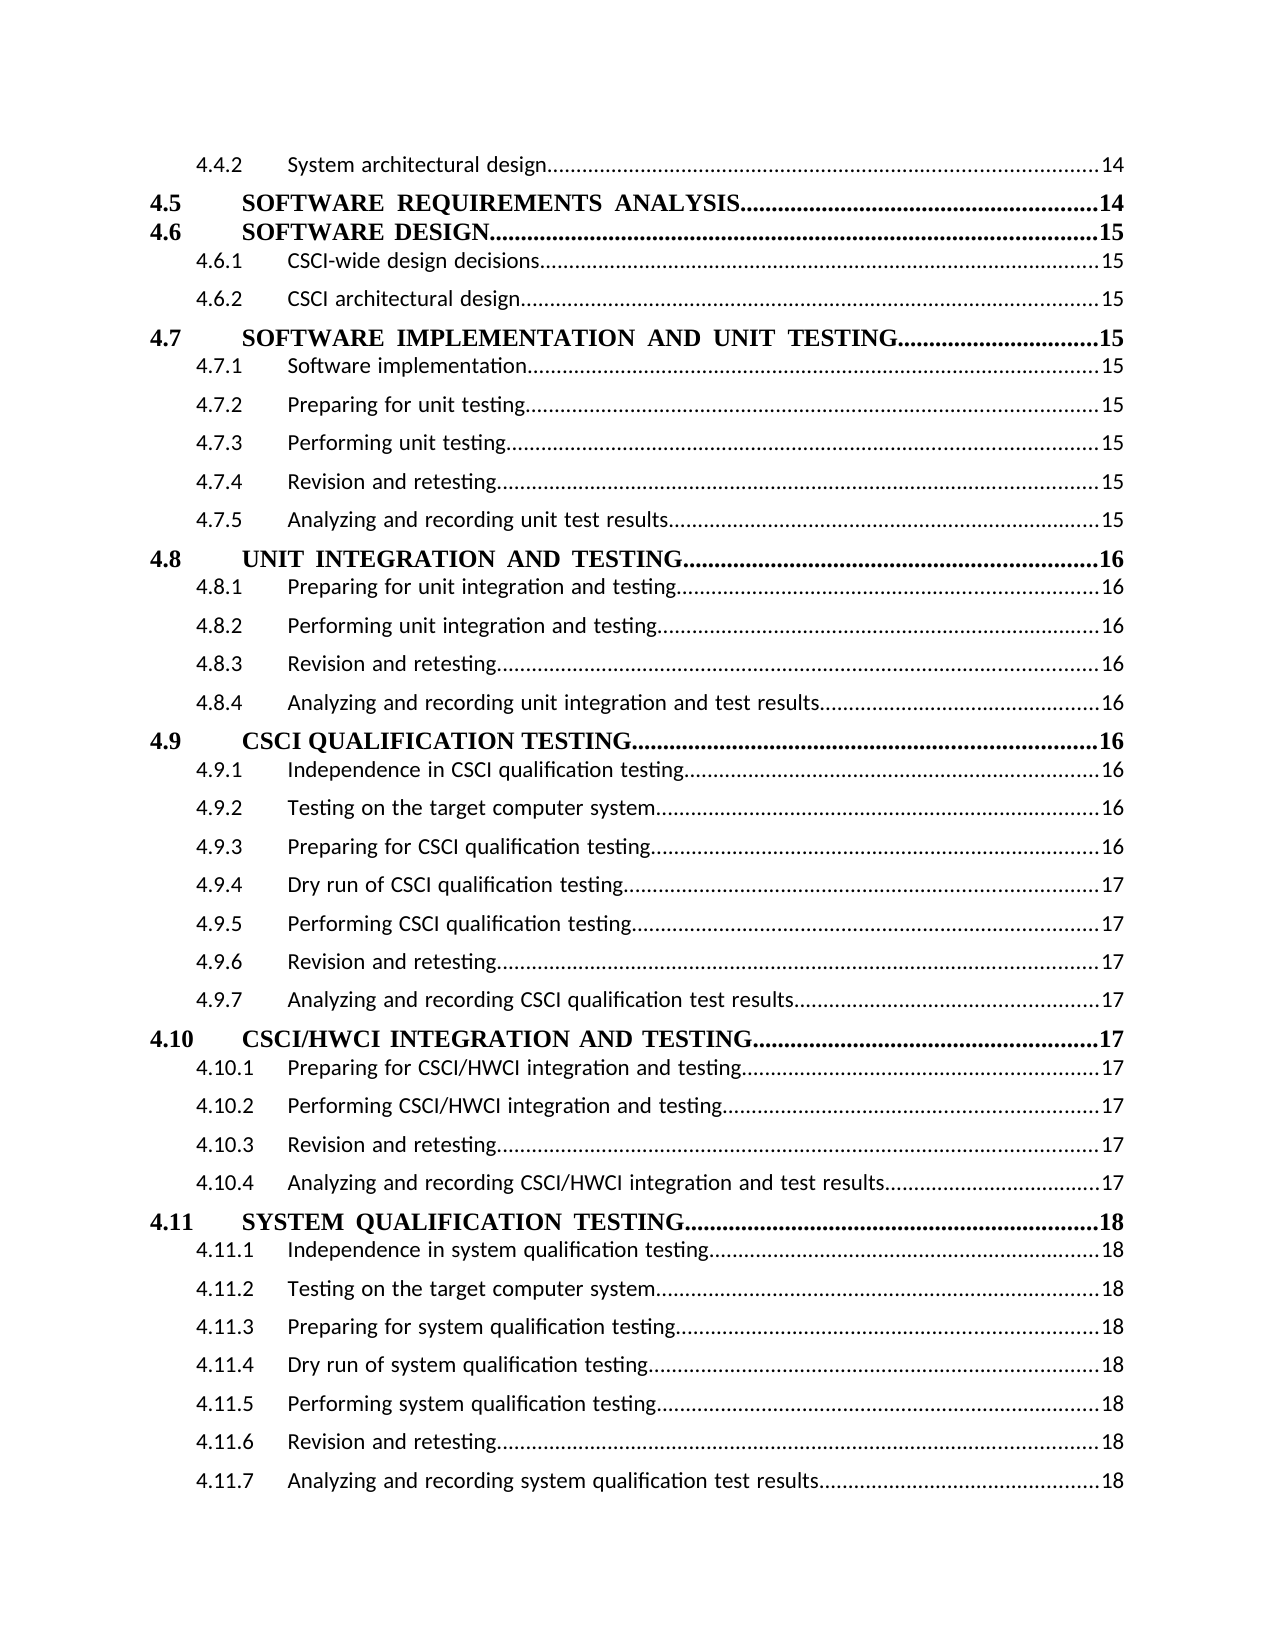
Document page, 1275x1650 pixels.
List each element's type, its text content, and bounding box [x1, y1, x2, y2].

text 4.11.4 Dry run of system qualification testing 18 [196, 1351, 1125, 1379]
text 4.8 Unit integration and testing 16 [150, 544, 1125, 572]
text 4.7 Software implementation and unit testing 15 [150, 323, 1125, 352]
text 4.9.2 Testing on the target computer system 16 [196, 793, 1125, 821]
text 4.11.6 Revision and retesting 18 [196, 1427, 1125, 1456]
text 4.10.1 Preparing for CSCI/HWCI integration and testing 17 [196, 1053, 1125, 1081]
text 4.10 CSCI/HWCI integration and testing 17 [150, 1024, 1125, 1053]
text 4.10.2 Performing CSCI/HWCI integration and testing 17 [196, 1091, 1125, 1119]
text 4.4.2 System architectural design 14 [196, 150, 1125, 178]
text 4.7.1 Software implementation 15 [196, 352, 1125, 379]
text 4.9.6 Revision and retesting 17 [196, 947, 1125, 975]
text 4.10.3 Revision and retesting 17 [196, 1130, 1125, 1158]
text 4.6.1 CSCI-wide design decisions 15 [196, 246, 1125, 274]
text 4.9.7 Analyzing and recording CSCI qualification test results 17 [196, 986, 1125, 1014]
text 4.7.3 Performing unit testing 15 [196, 428, 1125, 456]
text 4.11.7 Analyzing and recording system qualification test results 18 [196, 1466, 1125, 1494]
text 4.9.3 Preparing for CSCI qualification testing 16 [196, 832, 1125, 860]
text 4.11.5 Performing system qualification testing 18 [196, 1389, 1125, 1417]
text 4.7.4 Revision and retesting 15 [196, 467, 1125, 495]
text 4.9.4 Dry run of CSCI qualification testing 17 [196, 870, 1125, 898]
text 4.11.2 Testing on the target computer system 18 [196, 1274, 1125, 1302]
text 4.10.4 Analyzing and recording CSCI/HWCI integration and test results 17 [196, 1168, 1125, 1196]
text 4.11.3 Preparing for system qualification testing 18 [196, 1312, 1125, 1340]
text 4.7.5 Analyzing and recording unit test results 15 [196, 505, 1125, 533]
text 4.11 System qualification testing 18 [150, 1207, 1125, 1235]
text 4.8.2 Performing unit integration and testing 16 [196, 611, 1125, 639]
text 4.9 CSCI qualification testing 16 [150, 726, 1125, 755]
text 4.8.1 Preparing for unit integration and testing 16 [196, 572, 1125, 601]
text 4.11.1 Independence in system qualification testing 18 [196, 1235, 1125, 1263]
text 4.6 Software design 15 [150, 217, 1125, 246]
text 4.7.2 Preparing for unit testing 15 [196, 390, 1125, 418]
text 4.8.4 Analyzing and recording unit integration and test results 16 [196, 688, 1125, 716]
text 4.5 Software requirements analysis 14 [150, 188, 1125, 217]
text 4.8.3 Revision and retesting 16 [196, 649, 1125, 677]
text 4.6.2 CSCI architectural design 15 [196, 284, 1125, 312]
text 4.9.5 Performing CSCI qualification testing 17 [196, 909, 1125, 937]
text 4.9.1 Independence in CSCI qualification testing 16 [196, 755, 1125, 783]
